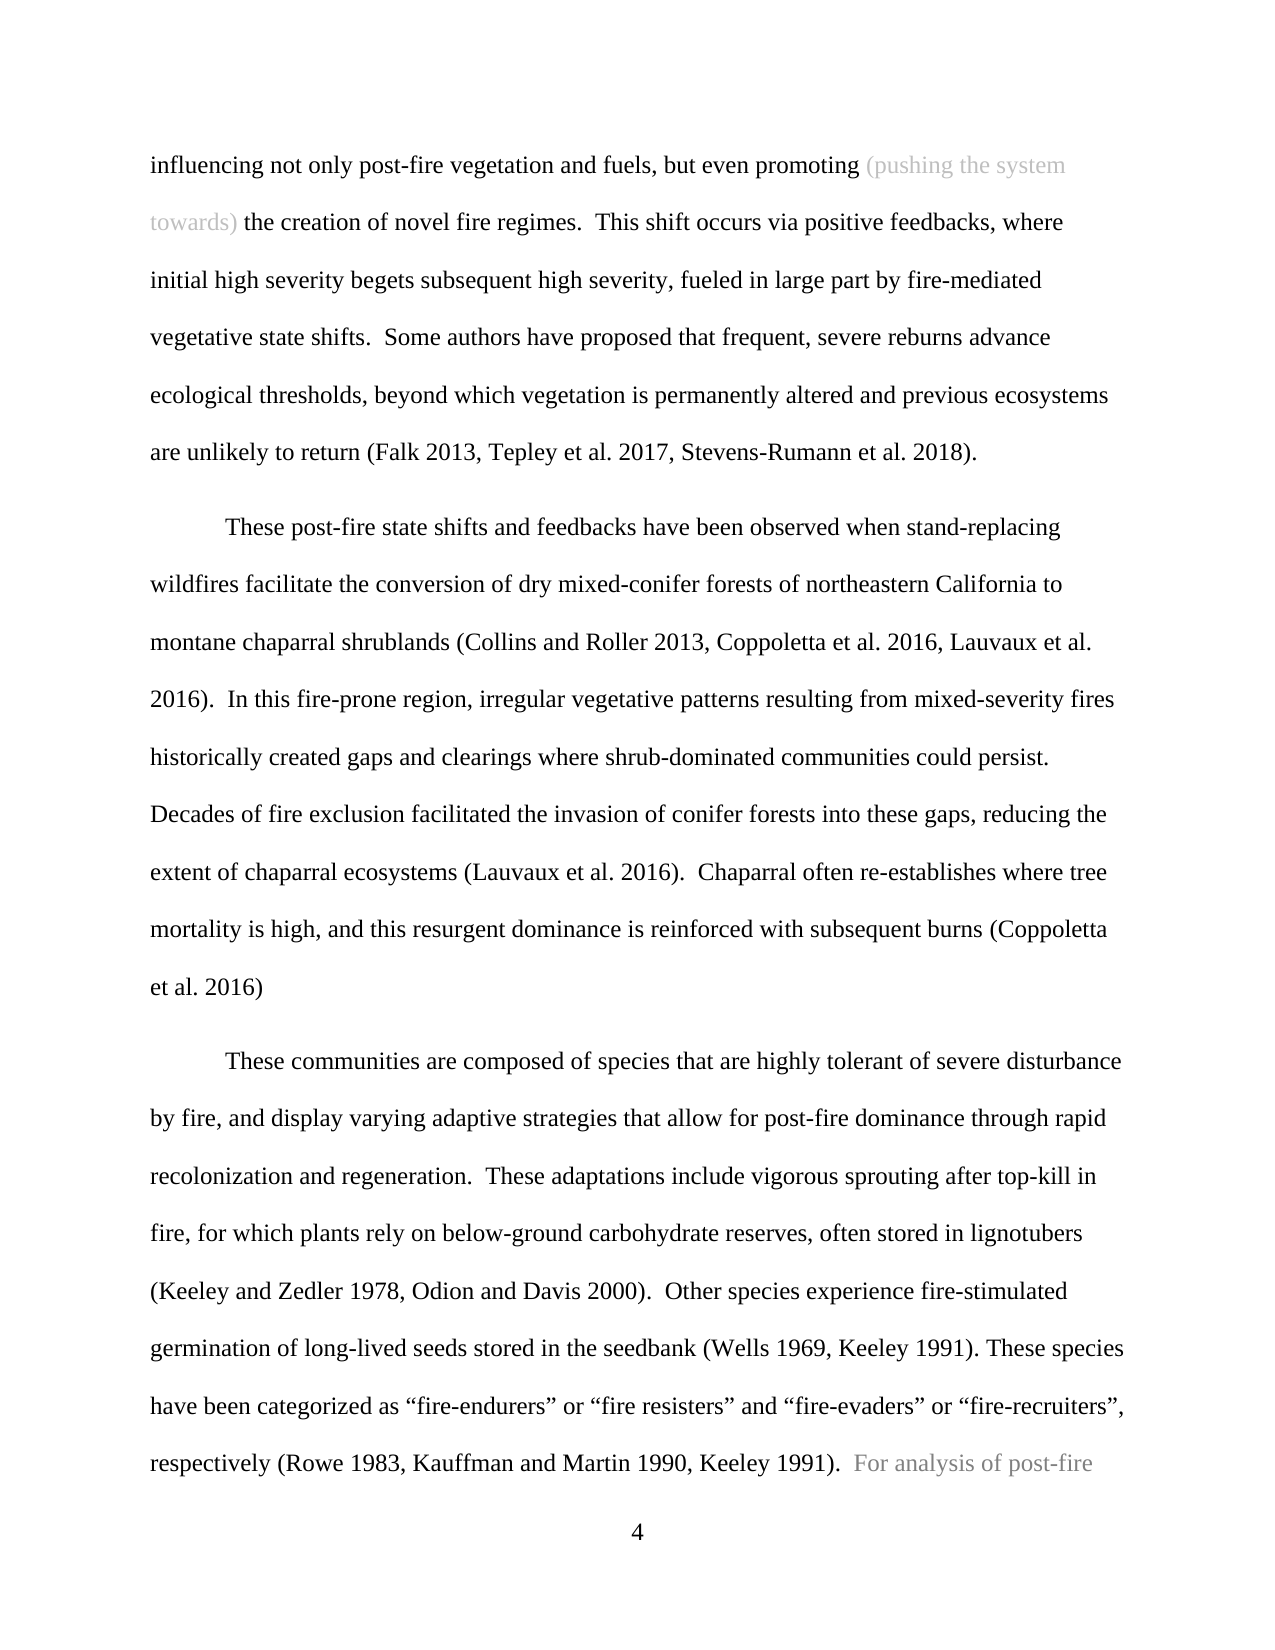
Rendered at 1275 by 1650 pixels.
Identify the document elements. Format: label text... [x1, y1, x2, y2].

text These post-fire state shifts and feedbacks have been observed when stand-replacing wildfires facilitate the conversion of dry mixed-conifer forests of northeastern California to montane chaparral shrublands (Collins and Roller 2013, Coppoletta et al. 2016, Lauvaux et al. 2016). In this fire-prone region, irregular vegetative patterns resulting from mixed-severity fires historically created gaps and clearings where shrub-dominated communities could persist. Decades of fire exclusion facilitated the invasion of conifer forests into these gaps, reducing the extent of chaparral ecosystems (Lauvaux et al. 2016). Chaparral often re-establishes where tree mortality is high, and this resurgent dominance is reinforced with subsequent burns (Coppoletta et al. 2016) [150, 512, 1125, 1000]
